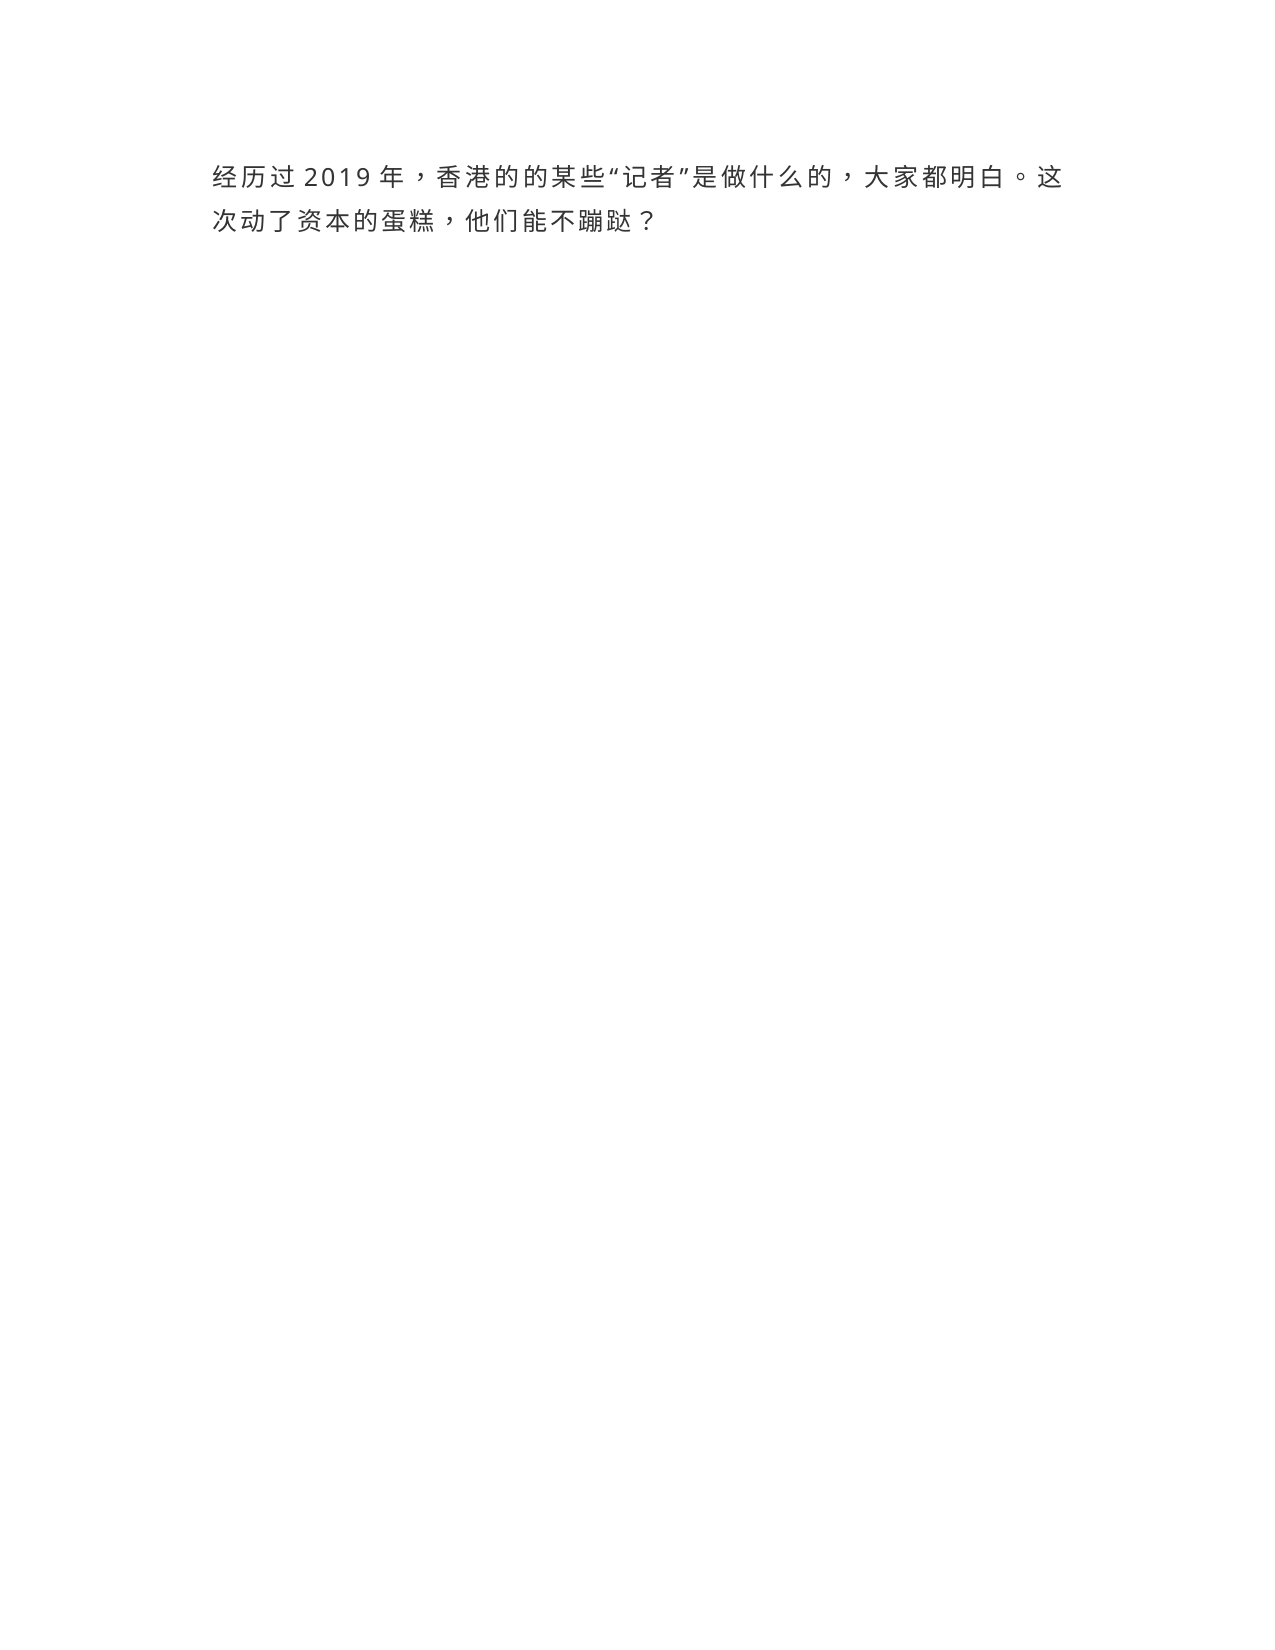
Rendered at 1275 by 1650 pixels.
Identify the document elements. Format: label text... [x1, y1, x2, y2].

text 经历过2019年，香港的的某些“记者”是做什么的，大家都明白。这次动了资本的蛋糕，他们能不蹦跶？ [212, 150, 1062, 237]
